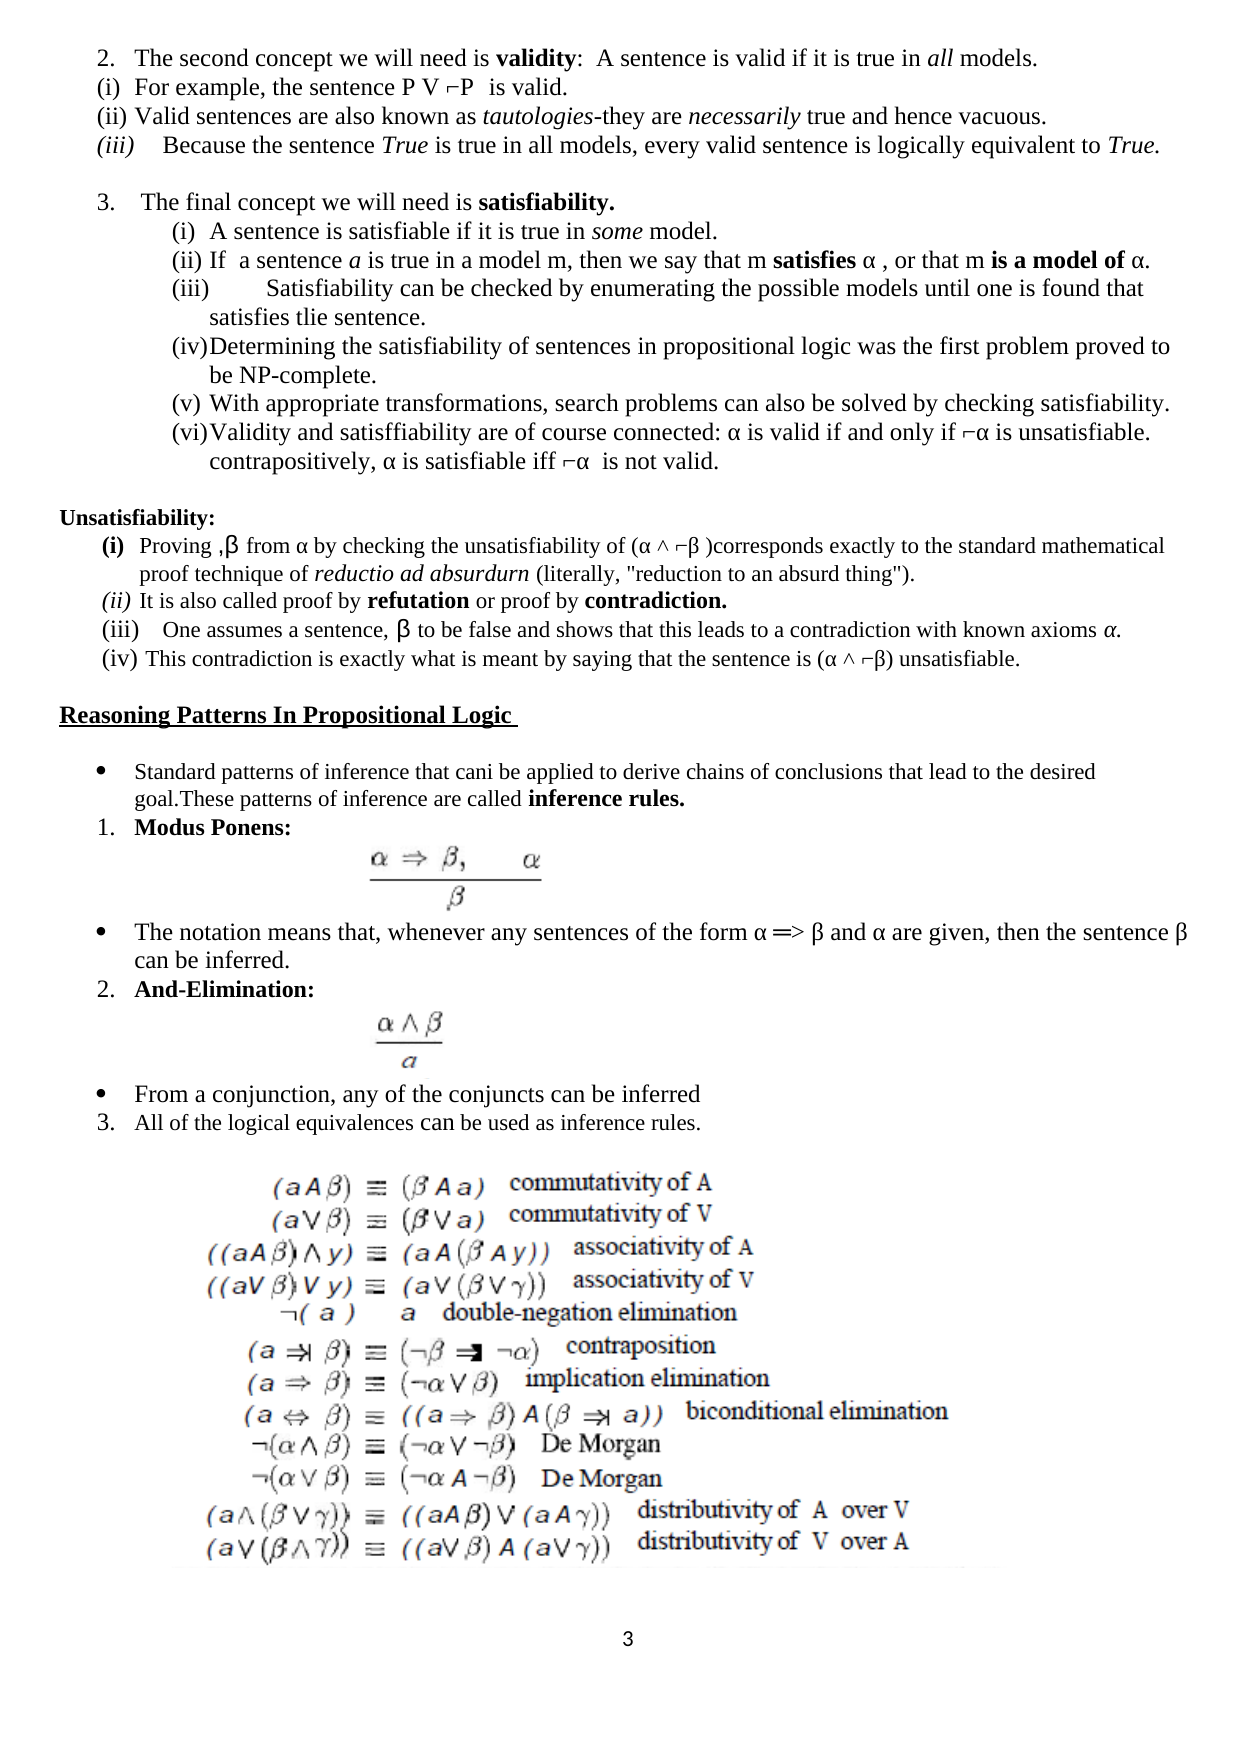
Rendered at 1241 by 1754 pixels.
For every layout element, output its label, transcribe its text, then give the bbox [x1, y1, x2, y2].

list One assumes a sentence, β to be false and shows that this leads to a contradiction with known axioms α. [102, 614, 1196, 643]
list Satisfiability can be checked by enumerating the possible models until one is found that satisfies tlie sentence. [172, 273, 1196, 331]
list The second concept we will need is validity: A sentence is valid if it is true in all models. [97, 43, 1196, 72]
list And-Elimination: [97, 974, 1196, 1003]
list If a sentence a is true in a model m, then we say that m satisfies α , or that m is a model of α. [172, 245, 1196, 273]
list All of the logical equivalences can be used as inference rules. [97, 1107, 1196, 1136]
list Proving ,β from α by checking the unsatisfiability of (α ˄ ⌐β )corresponds exactly to the standard mathematical proof technique of reductio ad absurdurn (literally, "reduction to an absurd thing"). [102, 530, 1196, 586]
list Determining the satisfiability of sentences in propositional logic was the first problem proved to be NP-complete. [172, 331, 1196, 388]
text Unsatisfiability: [59, 503, 1196, 530]
list From a conjunction, any of the conjuncts can be inferred [97, 1079, 1196, 1107]
list This contradiction is exactly what is meant by saying that the sentence is (α ˄ ⌐β) unsatisfiable. [102, 643, 1196, 671]
list Because the sentence True is true in all models, every valid sentence is logically equivalent to True. [97, 130, 1196, 158]
list For example, the sentence P V ⌐P is valid. [97, 72, 1196, 101]
list It is also called proof by refutation or proof by contradiction. [102, 586, 1196, 614]
list A sentence is satisfiable if it is true in some model. [172, 216, 1196, 245]
list With appropriate transformations, search problems can also be solved by checking satisfiability. [172, 388, 1196, 417]
text Reasoning Patterns In Propositional Logic [59, 700, 1196, 729]
list The notation means that, whenever any sentences of the form α ═> β and α are given, then the sentence β can be inferred. [97, 917, 1196, 974]
list Validity and satisffiability are of course connected: α is valid if and only if ⌐α is unsatisfiable. contrapositively, α is satisfiable iff ⌐α is not valid. [172, 417, 1196, 475]
list The final concept we will need is satisfiability. [97, 187, 1196, 216]
list Valid sentences are also known as tautologies-they are necessarily true and hence vacuous. [97, 101, 1196, 130]
list Standard patterns of inference that cani be applied to derive chains of conclusions that lead to the desired goal.These patterns of inference are called inference rules. [97, 758, 1196, 812]
list Modus Ponens: [97, 812, 1196, 841]
